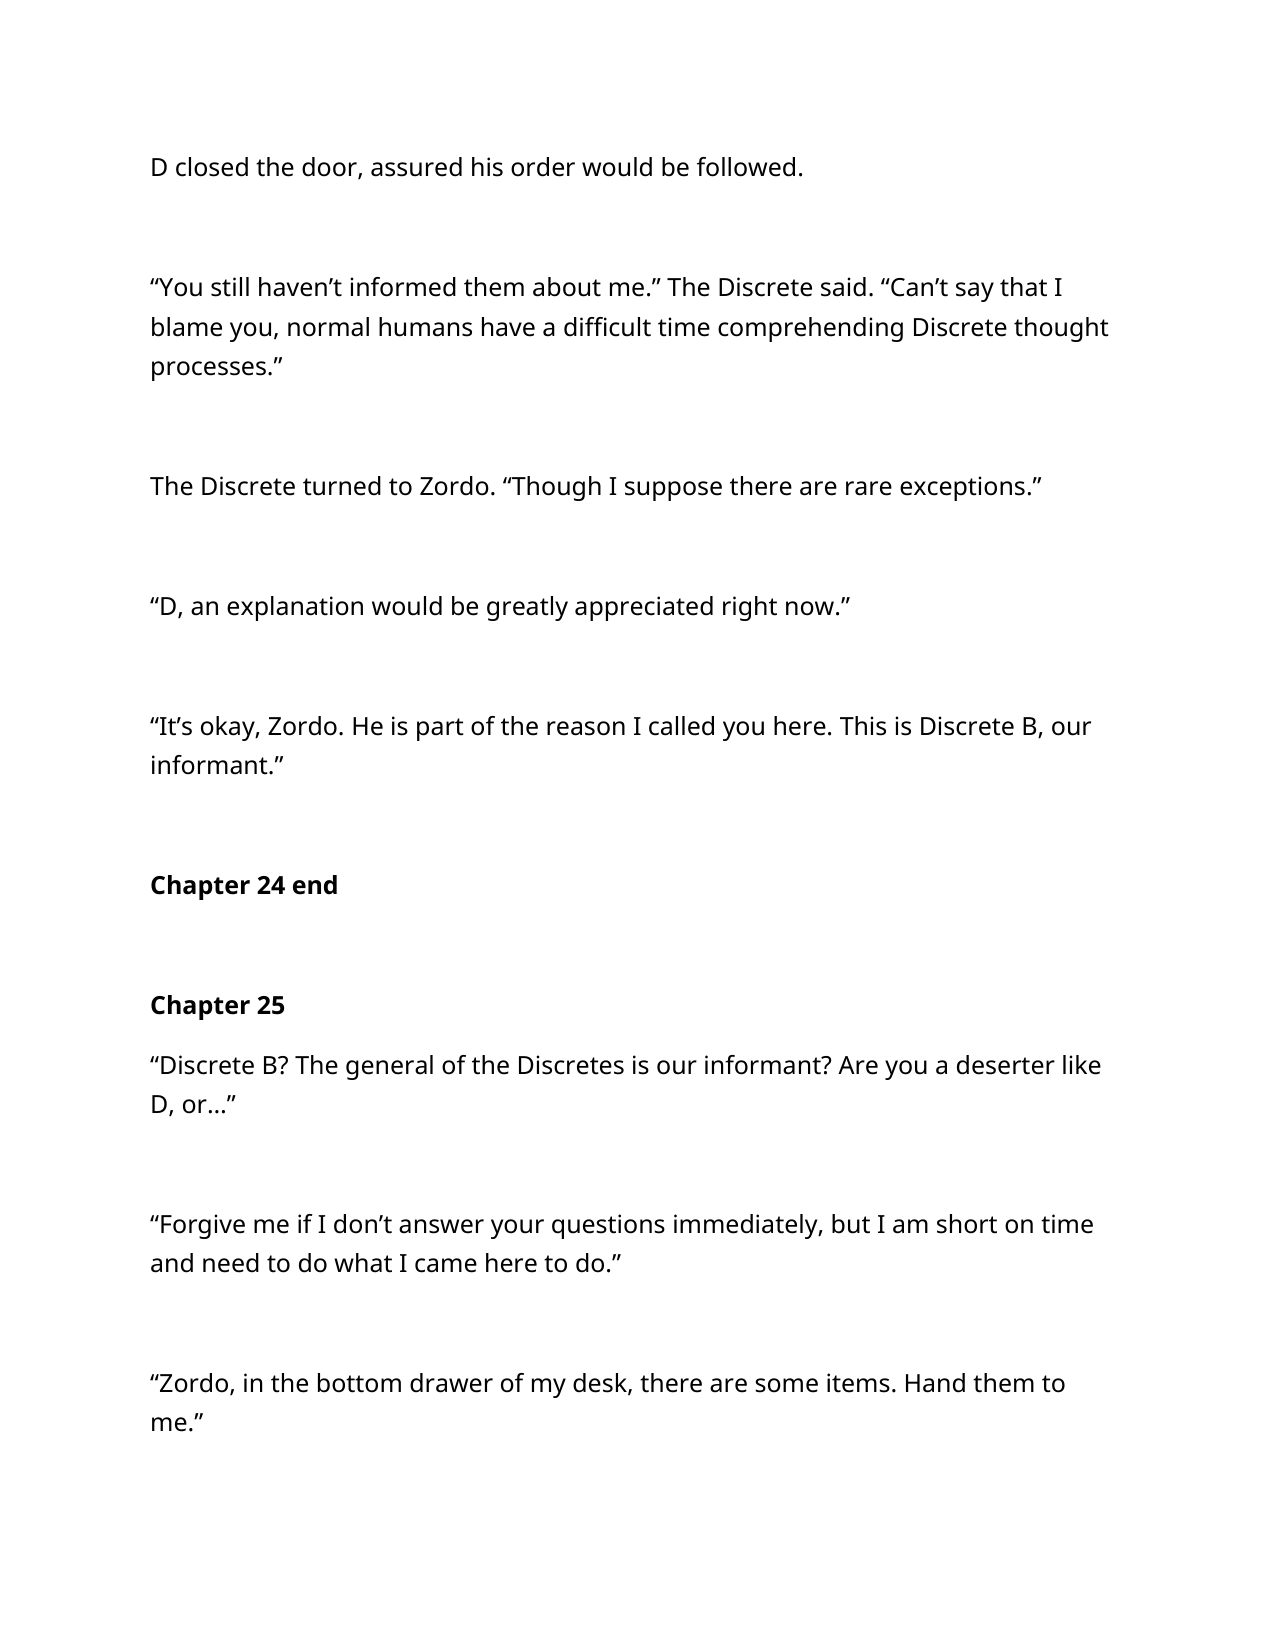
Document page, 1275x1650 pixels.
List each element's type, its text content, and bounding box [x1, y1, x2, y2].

text “You still haven’t informed them about me.” The Discrete said. “Can’t say that I blame you, normal humans have a difficult time comprehending Discrete thought processes.” [150, 270, 1125, 382]
text “Forgive me if I don’t answer your questions immediately, but I am short on time and need to do what I came here to do.” [150, 1207, 1125, 1280]
text “It’s okay, Zordo. He is part of the reason I called you here. This is Discrete B, our informant.” [150, 708, 1125, 782]
text “Zordo, in the bottom drawer of my desk, there are some items. Hand them to me.” [150, 1366, 1125, 1439]
text Chapter 25 [150, 987, 1125, 1022]
text Chapter 24 end [150, 867, 1125, 902]
text “D, an explanation would be greatly appreciated right now.” [150, 588, 1125, 622]
text “Discrete B? The general of the Discretes is our informant? Are you a deserter like D, or…” [150, 1047, 1125, 1121]
text D closed the door, assured his order would be followed. [150, 150, 1125, 184]
text The Discrete turned to Zordo. “Though I suppose there are rare exceptions.” [150, 468, 1125, 502]
